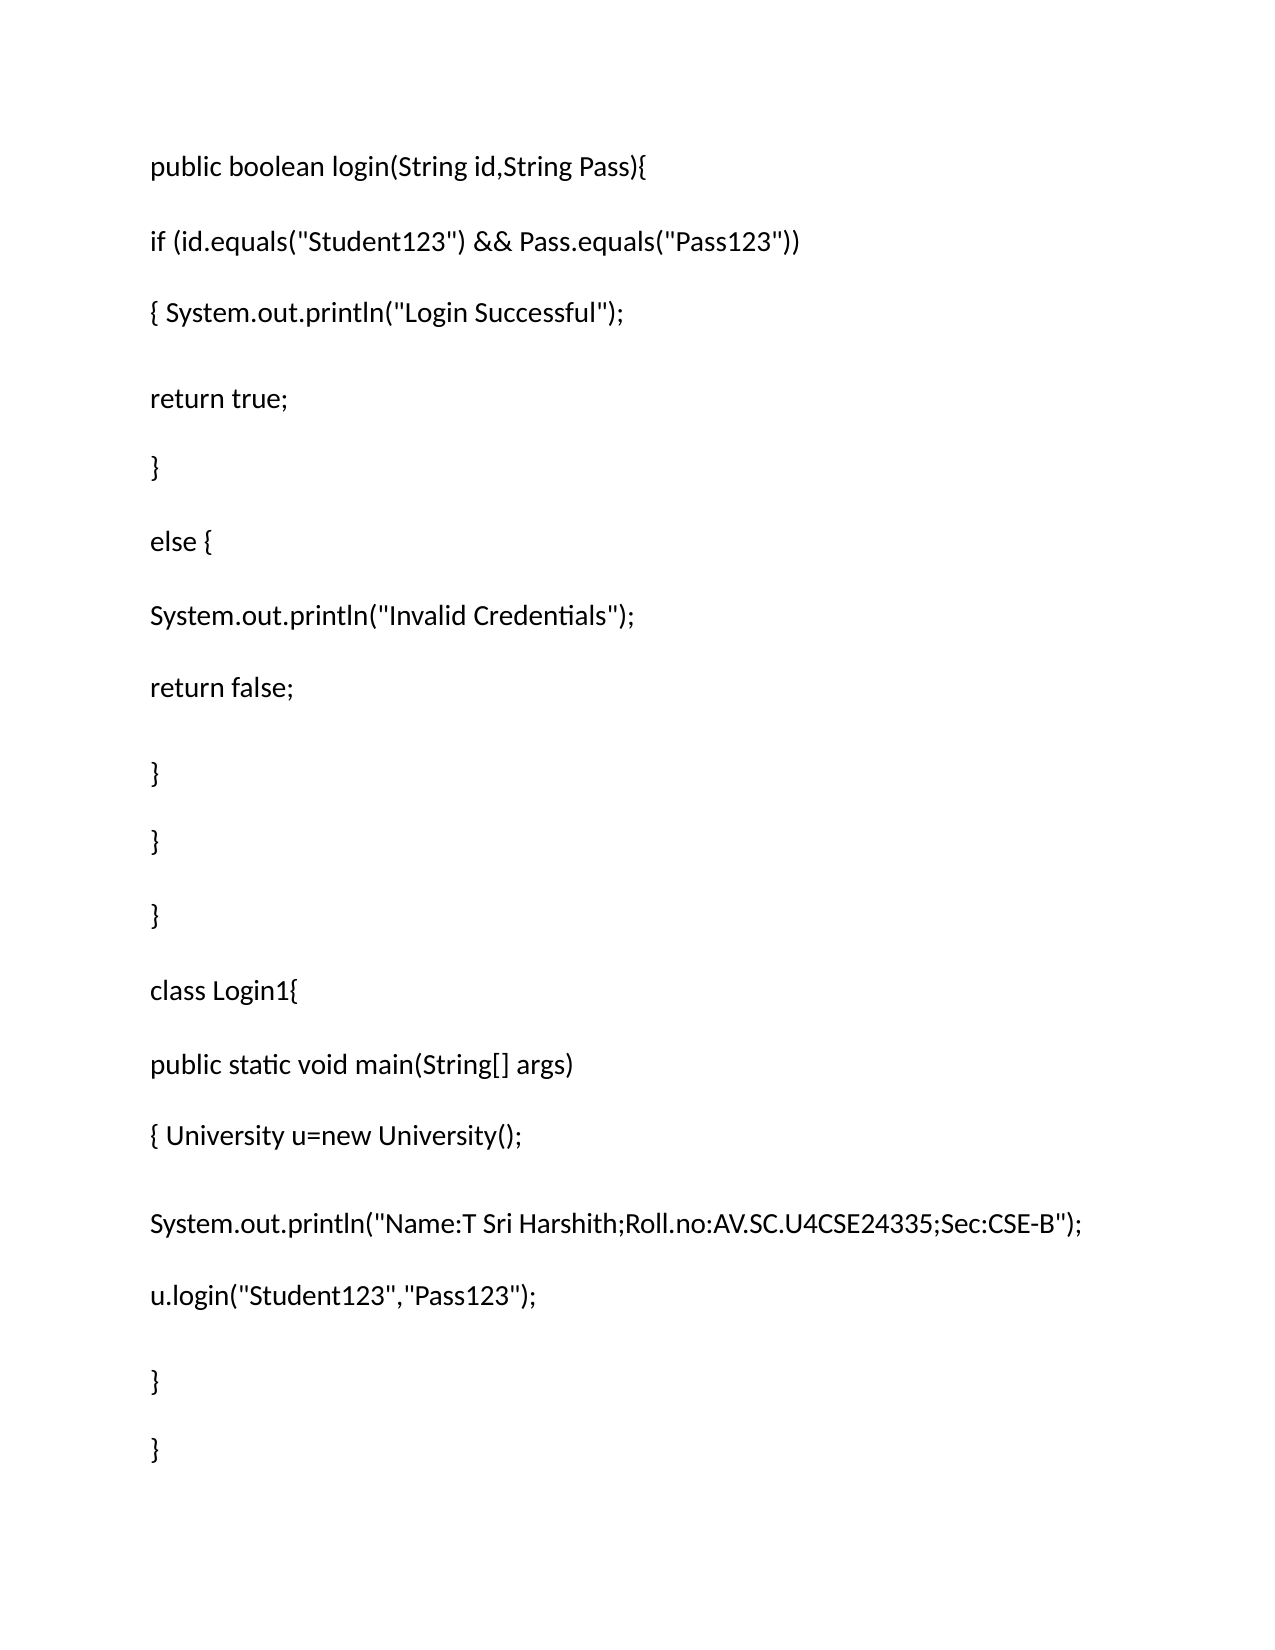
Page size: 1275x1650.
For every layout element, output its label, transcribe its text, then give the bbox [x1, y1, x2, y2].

text } [150, 897, 1162, 933]
text } [150, 1431, 1162, 1467]
text public boolean login(String id,String Pass){ [150, 148, 1162, 184]
text System.out.println("Name:T Sri Harshith;Roll.no:AV.SC.U4CSE24335;Sec:CSE-B"); u.login("Student123","Pass123"); [150, 1205, 1162, 1312]
text else { [150, 523, 1162, 559]
text } [150, 823, 1162, 859]
text class Login1{ [150, 972, 1162, 1007]
text public static void main(String[] args){ University u=new University(); [150, 1046, 613, 1153]
text } [150, 449, 1162, 484]
text return true; [150, 382, 1162, 415]
text if (id.equals("Student123") && Pass.equals("Pass123")){ System.out.println("Login Successful"); [150, 223, 1064, 330]
text } [150, 1364, 1162, 1398]
text System.out.println("Invalid Credentials"); return false; [150, 597, 680, 704]
text } [150, 757, 1162, 790]
